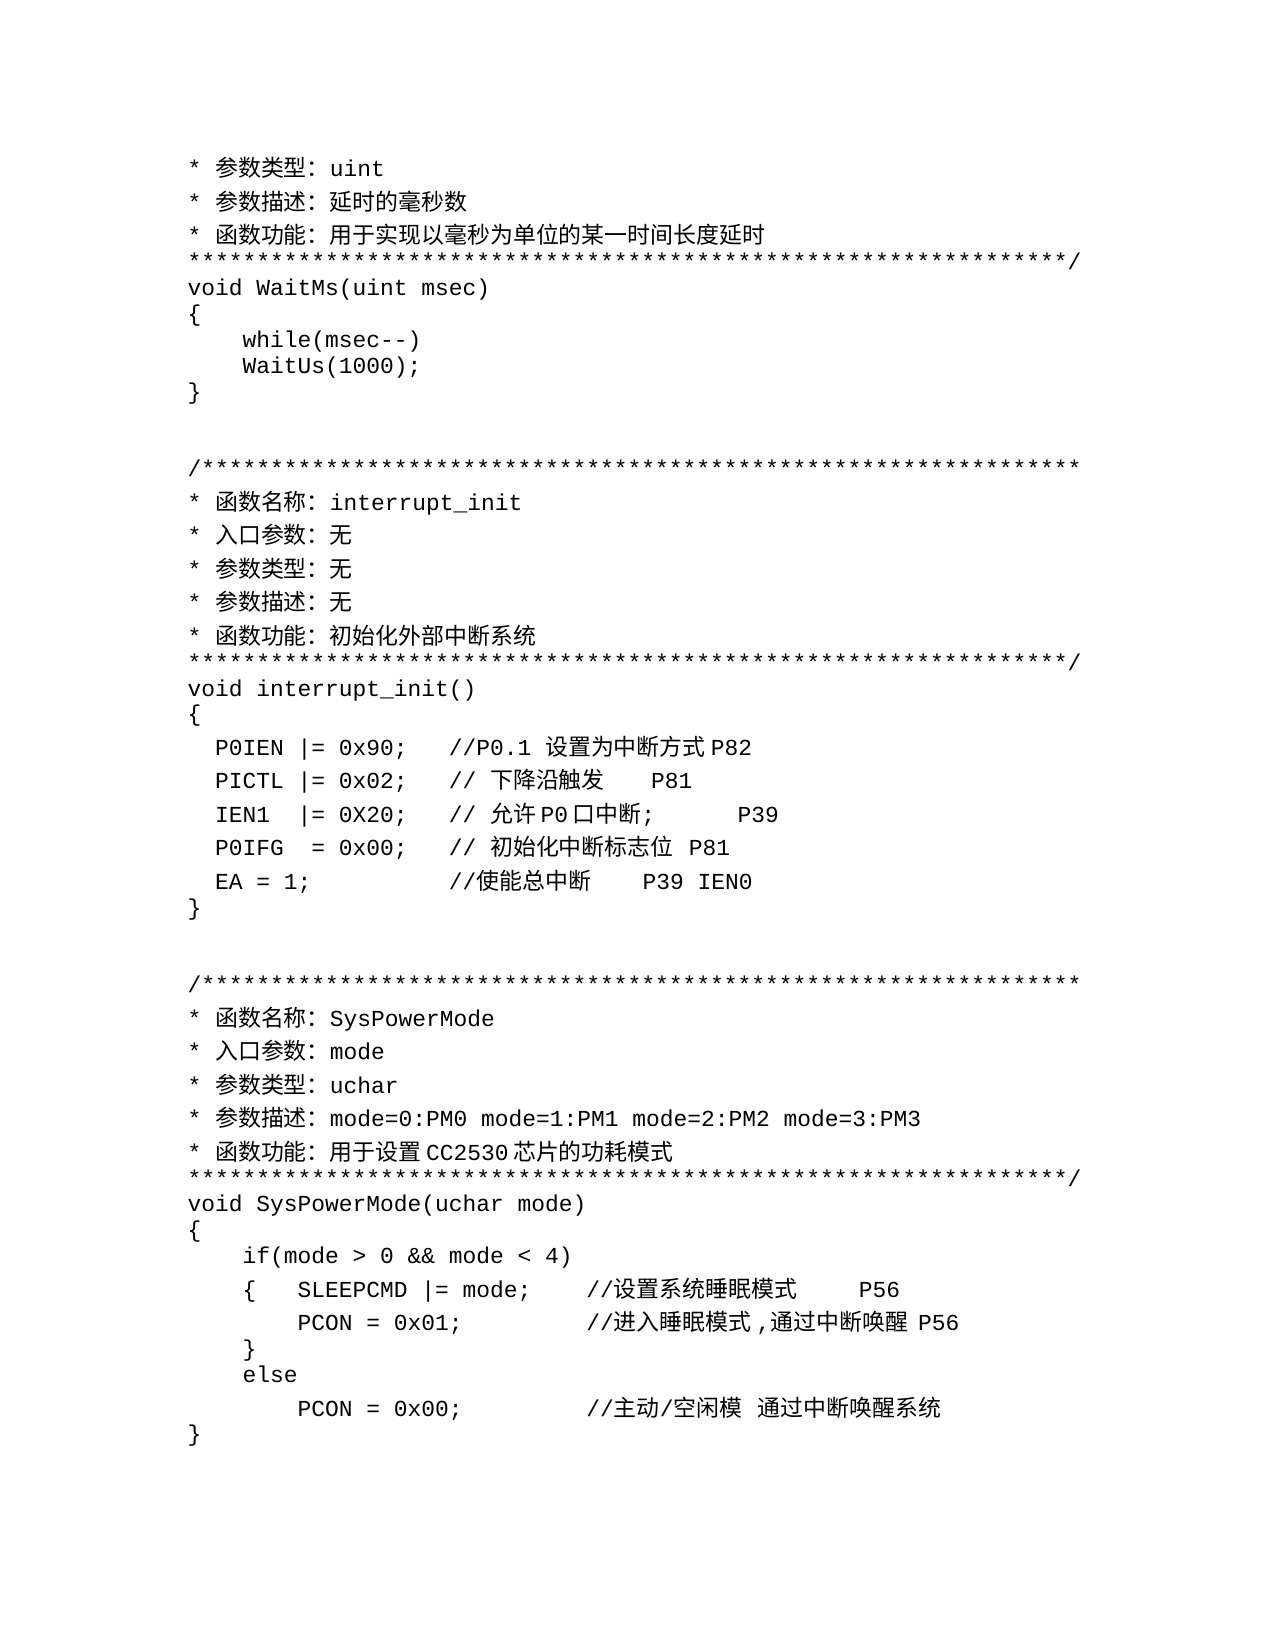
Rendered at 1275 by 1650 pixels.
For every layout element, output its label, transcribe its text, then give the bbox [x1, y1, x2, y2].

text else [187, 1363, 1087, 1389]
text void WaitMs(uint msec) [187, 276, 1087, 302]
text * 函数功能：用于实现以毫秒为单位的某一时间长度延时 [187, 217, 1087, 250]
text PCON = 0x00; //主动/空闲模 通过中断唤醒系统 [187, 1389, 1087, 1423]
text { SLEEPCMD |= mode; //设置系统睡眠模式 P56 [187, 1271, 1087, 1304]
text * 函数功能：用于设置CC2530芯片的功耗模式 [187, 1133, 1087, 1167]
text EA = 1; //使能总中断 P39 IEN0 [187, 862, 1087, 896]
text * 参数类型：无 [187, 551, 1087, 584]
text * 参数类型：uint [187, 150, 1087, 183]
text WaitUs(1000); [187, 354, 1087, 380]
text void interrupt_init() [187, 677, 1087, 703]
text * 函数名称：SysPowerMode [187, 1000, 1087, 1033]
text ****************************************************************/ [187, 1167, 1087, 1193]
text } [187, 380, 1087, 406]
text * 参数描述：延时的毫秒数 [187, 183, 1087, 217]
text void SysPowerMode(uchar mode) [187, 1193, 1087, 1219]
text } [187, 1423, 1087, 1449]
text * 函数名称：interrupt_init [187, 484, 1087, 517]
text * 参数描述：无 [187, 584, 1087, 617]
text IEN1 |= 0X20; // 允许P0口中断; P39 [187, 796, 1087, 829]
text P0IFG = 0x00; // 初始化中断标志位 P81 [187, 829, 1087, 862]
text { [187, 302, 1087, 328]
text PCON = 0x01; //进入睡眠模式 ,通过中断唤醒 P56 [187, 1304, 1087, 1337]
text * 入口参数：无 [187, 517, 1087, 551]
text /**************************************************************** [187, 458, 1087, 484]
text } [187, 1337, 1087, 1363]
text } [187, 896, 1087, 922]
text * 参数类型：uchar [187, 1067, 1087, 1100]
text while(msec--) [187, 328, 1087, 354]
text * 参数描述：mode=0:PM0 mode=1:PM1 mode=2:PM2 mode=3:PM3 [187, 1100, 1087, 1133]
text * 入口参数：mode [187, 1033, 1087, 1067]
text { [187, 1219, 1087, 1245]
text PICTL |= 0x02; // 下降沿触发 P81 [187, 762, 1087, 796]
text ****************************************************************/ [187, 651, 1087, 677]
text * 函数功能：初始化外部中断系统 [187, 617, 1087, 651]
text { [187, 703, 1087, 729]
text P0IEN |= 0x90; //P0.1 设置为中断方式 P82 [187, 729, 1087, 762]
text /**************************************************************** [187, 974, 1087, 1000]
text if(mode > 0 && mode < 4) [187, 1245, 1087, 1271]
text ****************************************************************/ [187, 250, 1087, 276]
